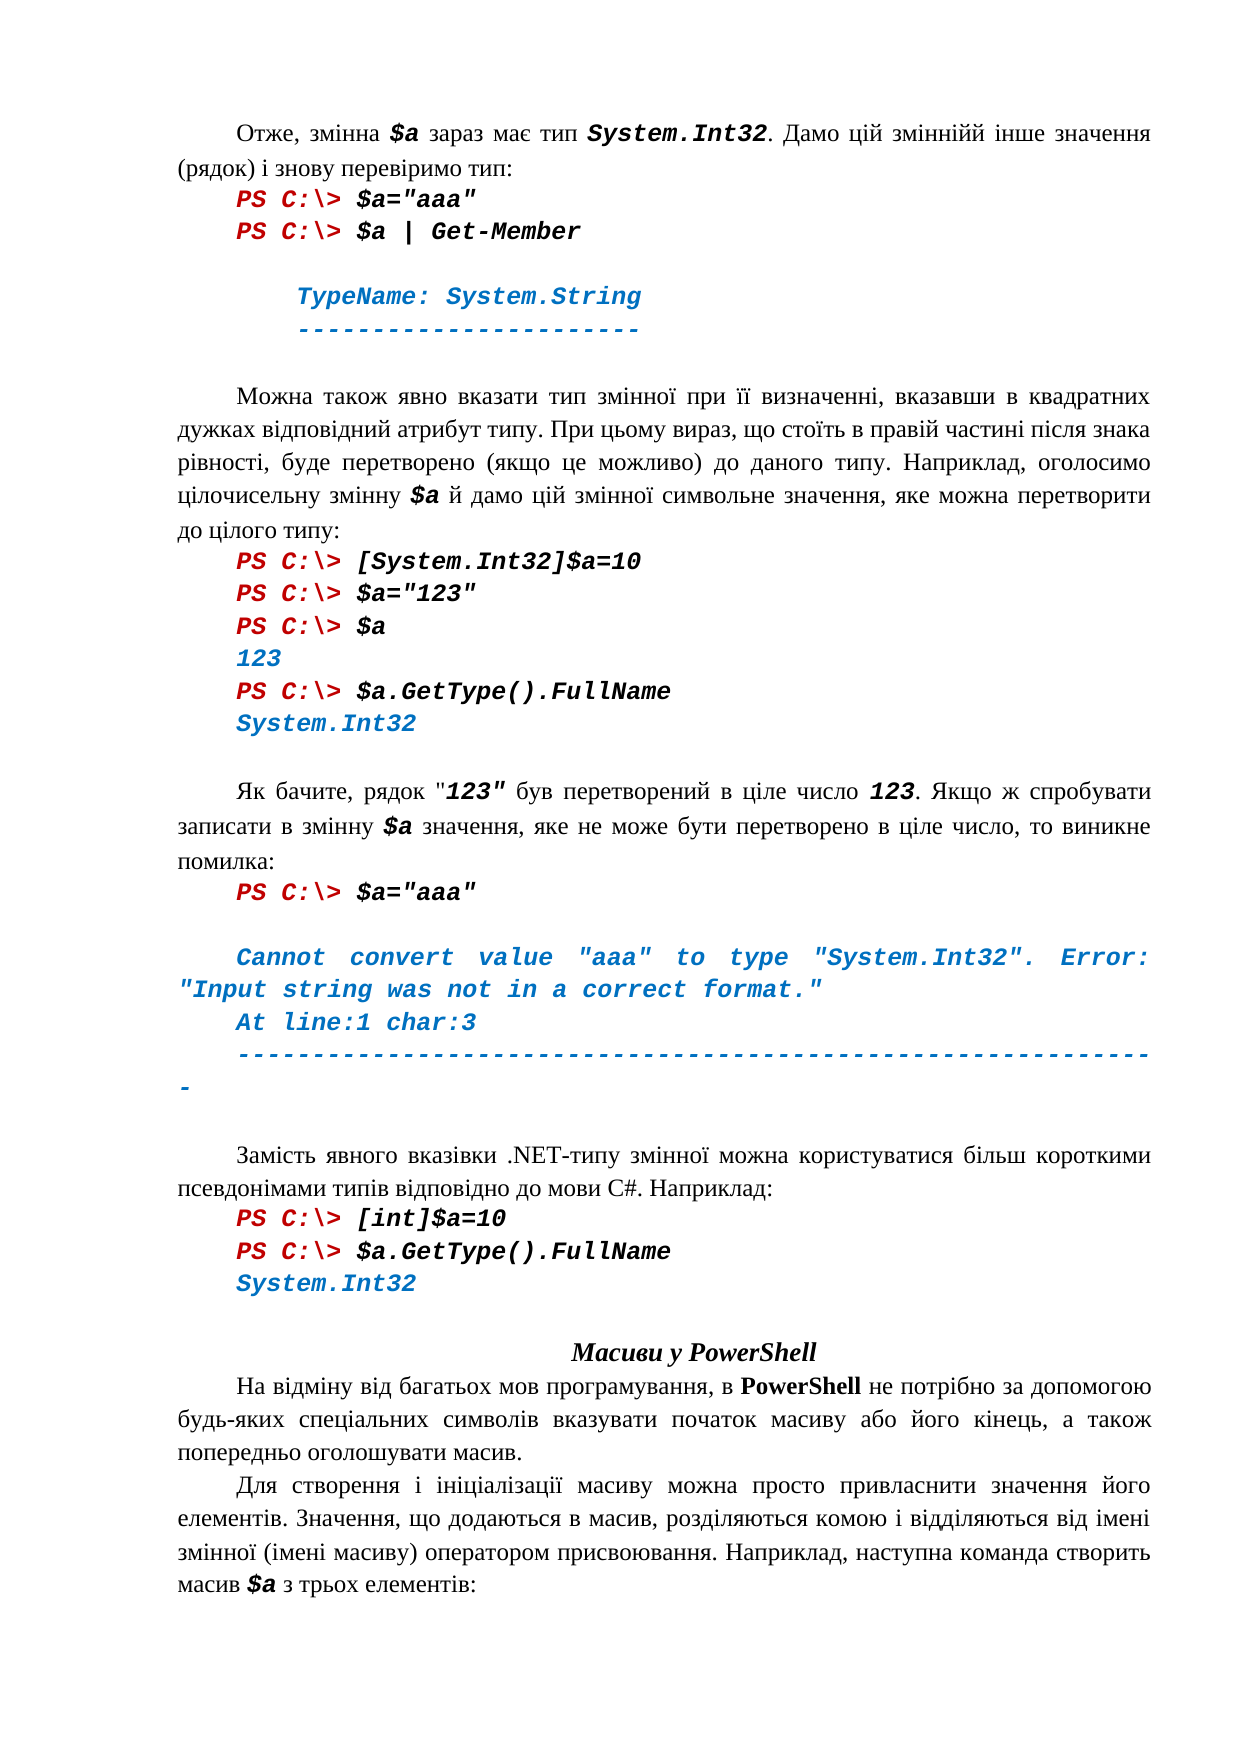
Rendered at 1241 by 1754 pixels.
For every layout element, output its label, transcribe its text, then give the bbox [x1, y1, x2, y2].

text Отже, змінна $a зараз має тип System.Int32. Дамо цій зміннійй інше значення (рядок) і знову перевіримо тип: [177, 118, 1152, 182]
text PS С:\> [System.Int32]$a=10 [177, 548, 1152, 577]
text 123 [177, 646, 1152, 674]
text Як бачите, рядок "123" був перетворений в ціле число 123. Якщо ж спробувати записати в змінну $а значення, яке не може бути перетворено в ціле число, то виникне помилка: [177, 776, 1152, 875]
text Замість явного вказівки .NET-типу змінної можна користуватися більш короткими псевдонімами типів відповідно до мови С#. Наприклад: [177, 1140, 1152, 1201]
text PS С:\> [int]$а=10 [177, 1206, 1152, 1234]
text PS С:\> $a.GetType().FullName [177, 678, 1152, 707]
text Можна також явно вказати тип змінної при її визначенні, вказавши в квадратних дужках відповідний атрибут типу. При цьому вираз, що стоїть в правій частині після знака рівності, буде перетворено (якщо це можливо) до даного типу. Наприклад, оголосимо цілочисельну змінну $а й дамо цій змінної символьне значення, яке можна перетворити до цілого типу: [177, 381, 1152, 544]
text PS С:\> $а="ааа" [177, 186, 1152, 214]
text Для створення і ініціалізації масиву можна просто привласнити значення його елементів. Значення, що додаються в масив, розділяються комою і відділяються від імені змінної (імені масиву) оператором присвоювання. Наприклад, наступна команда створить масив $а з трьох елементів: [177, 1471, 1152, 1600]
text TypeName: System.String [177, 284, 1152, 312]
text ----------------------- [177, 316, 1152, 344]
text Cannot convert value "aaa" to type "System.Int32". Error: "Input string was not in a correct format." [177, 944, 1152, 1005]
text System.Int32 [177, 1271, 1152, 1299]
text PS С:\> $а="123" [177, 581, 1152, 609]
text PS С:\> $а [177, 613, 1152, 642]
text На відміну від багатьох мов програмування, в PowerShell не потрібно за допомогою будь-яких спеціальних символів вказувати початок масиву або його кінець, а також попередньо оголошувати масив. [177, 1371, 1152, 1466]
text Масиви у PowerShell [177, 1336, 1152, 1367]
text At line:1 char:3 [177, 1009, 1152, 1037]
text System.Int32 [177, 711, 1152, 739]
text PS С:\> $a.GetType().FullName [177, 1238, 1152, 1267]
text -------------------------------------------------------------- [177, 1042, 1152, 1102]
text PS С:\> $а="ааа" [177, 879, 1152, 907]
text PS С:\> $а | Get-Member [177, 219, 1152, 247]
